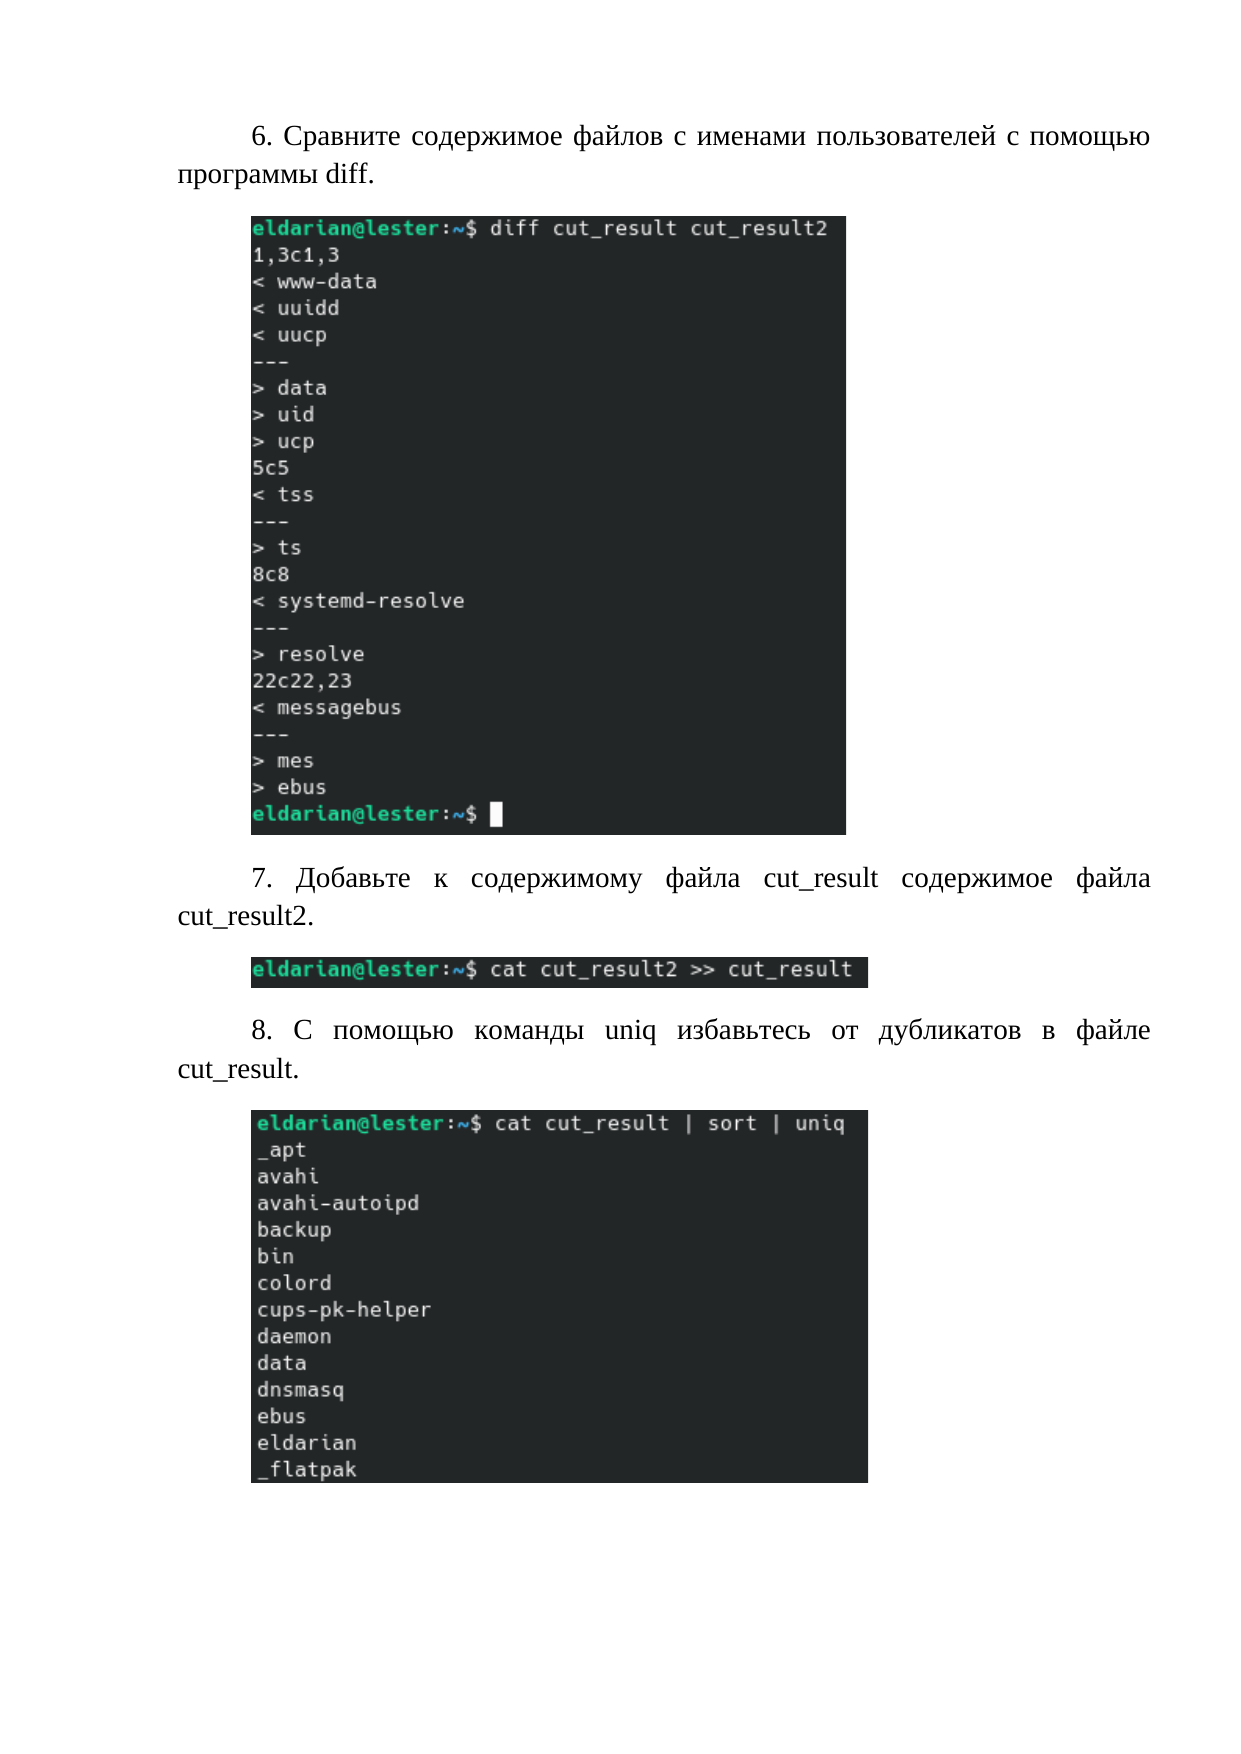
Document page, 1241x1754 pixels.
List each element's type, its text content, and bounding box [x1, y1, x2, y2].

text 8. С помощью команды uniq избавьтесь от дубликатов в файле cut_result. [177, 1012, 1152, 1084]
text 7. Добавьте к содержимому файла cut_result содержимое файла cut_result2. [177, 860, 1152, 932]
picture [251, 1110, 869, 1483]
picture [251, 957, 869, 988]
text 6. Сравните содержимое файлов с именами пользователей с помощью программы diff. [177, 118, 1152, 190]
picture [251, 216, 847, 835]
